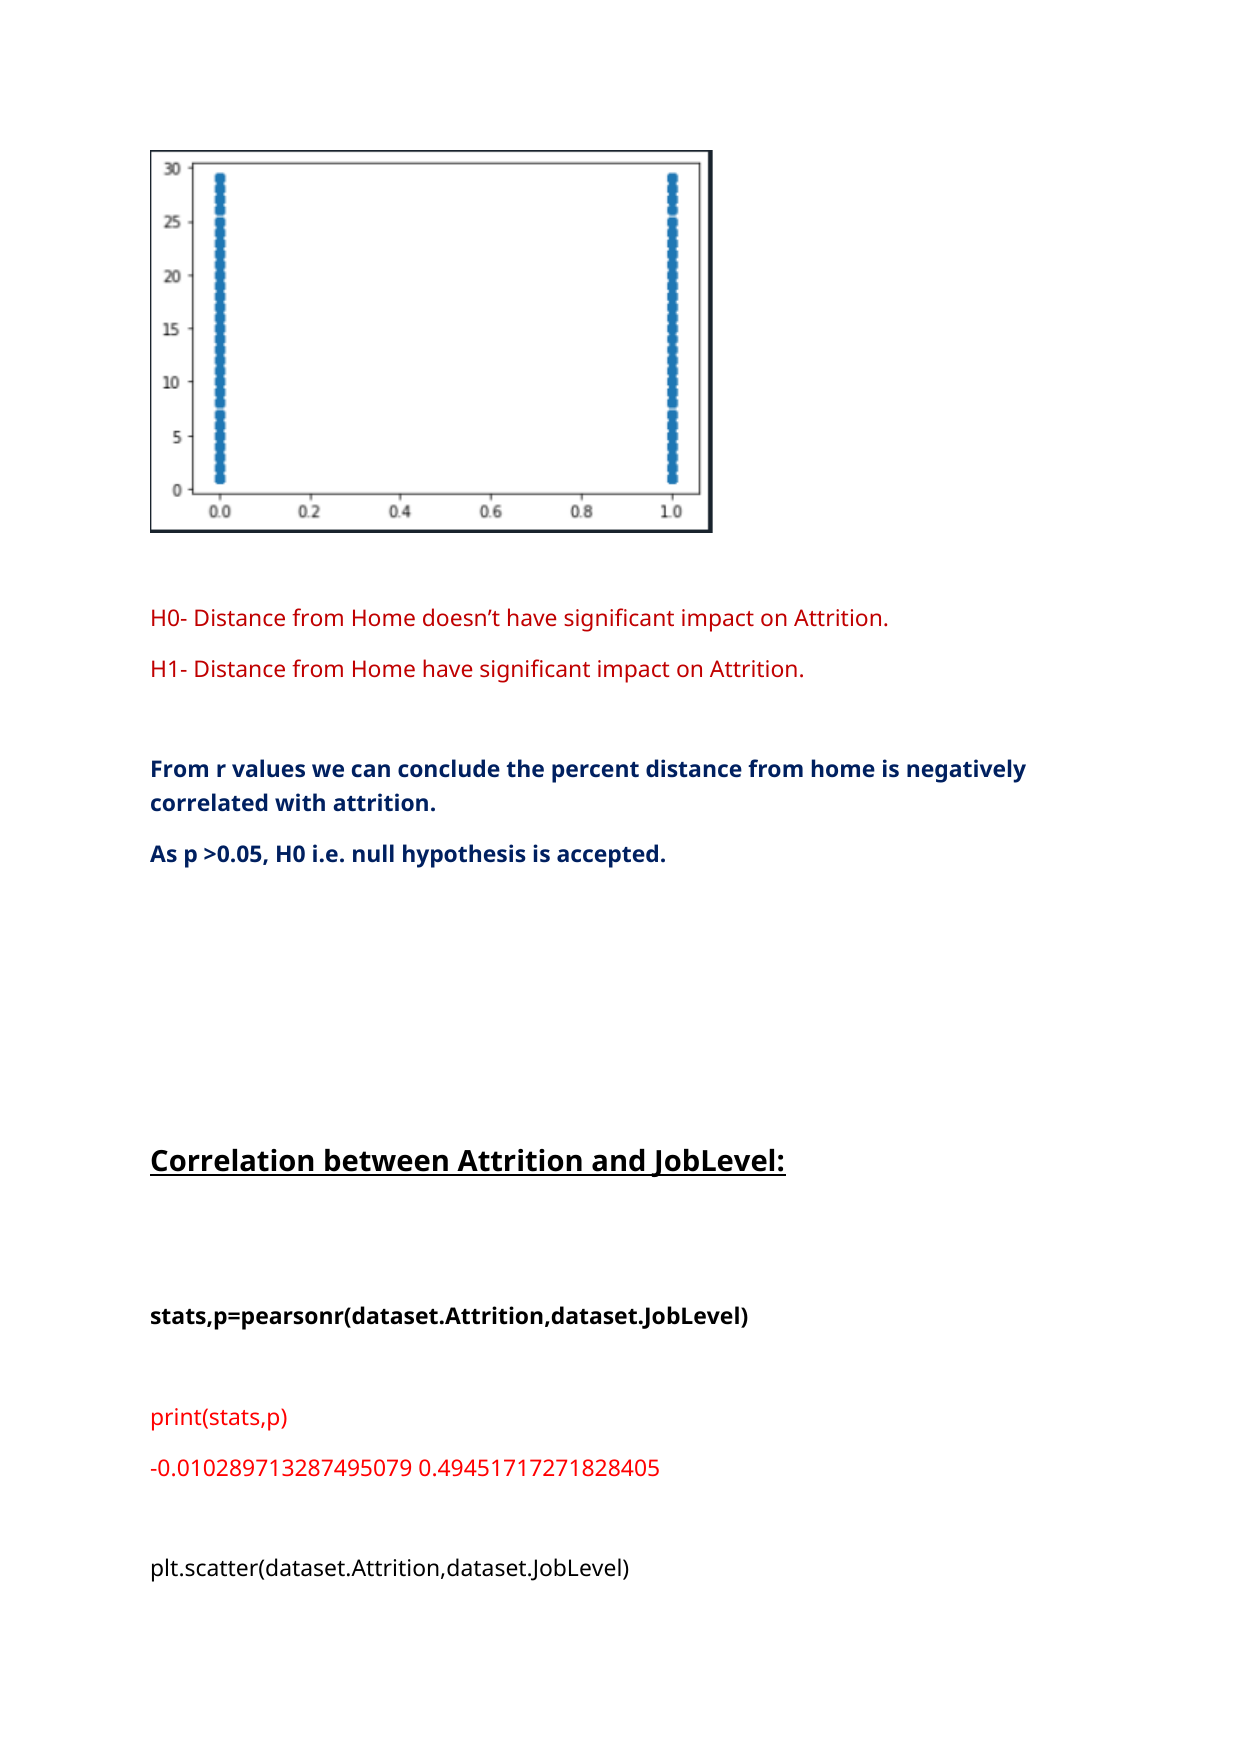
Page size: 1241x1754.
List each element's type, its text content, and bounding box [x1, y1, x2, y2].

text -0.010289713287495079 0.49451717271828405 [150, 1452, 1090, 1483]
text Correlation between Attrition and JobLevel: [150, 1140, 1090, 1180]
text stats,p=pearsonr(dataset.Attrition,dataset.JobLevel) [150, 1300, 1090, 1332]
text H1- Distance from Home have significant impact on Attrition. [150, 652, 1090, 684]
text print(stats,p) [150, 1401, 1090, 1432]
picture [150, 150, 713, 533]
text H0- Distance from Home doesn’t have significant impact on Attrition. [150, 602, 1090, 633]
text From r values we can conclude the percent distance from home is negatively correlated with attrition. [150, 753, 1090, 818]
text As p >0.05, H0 i.e. null hypothesis is accepted. [150, 837, 1090, 869]
text plt.scatter(dataset.Attrition,dataset.JobLevel) [150, 1552, 1090, 1584]
